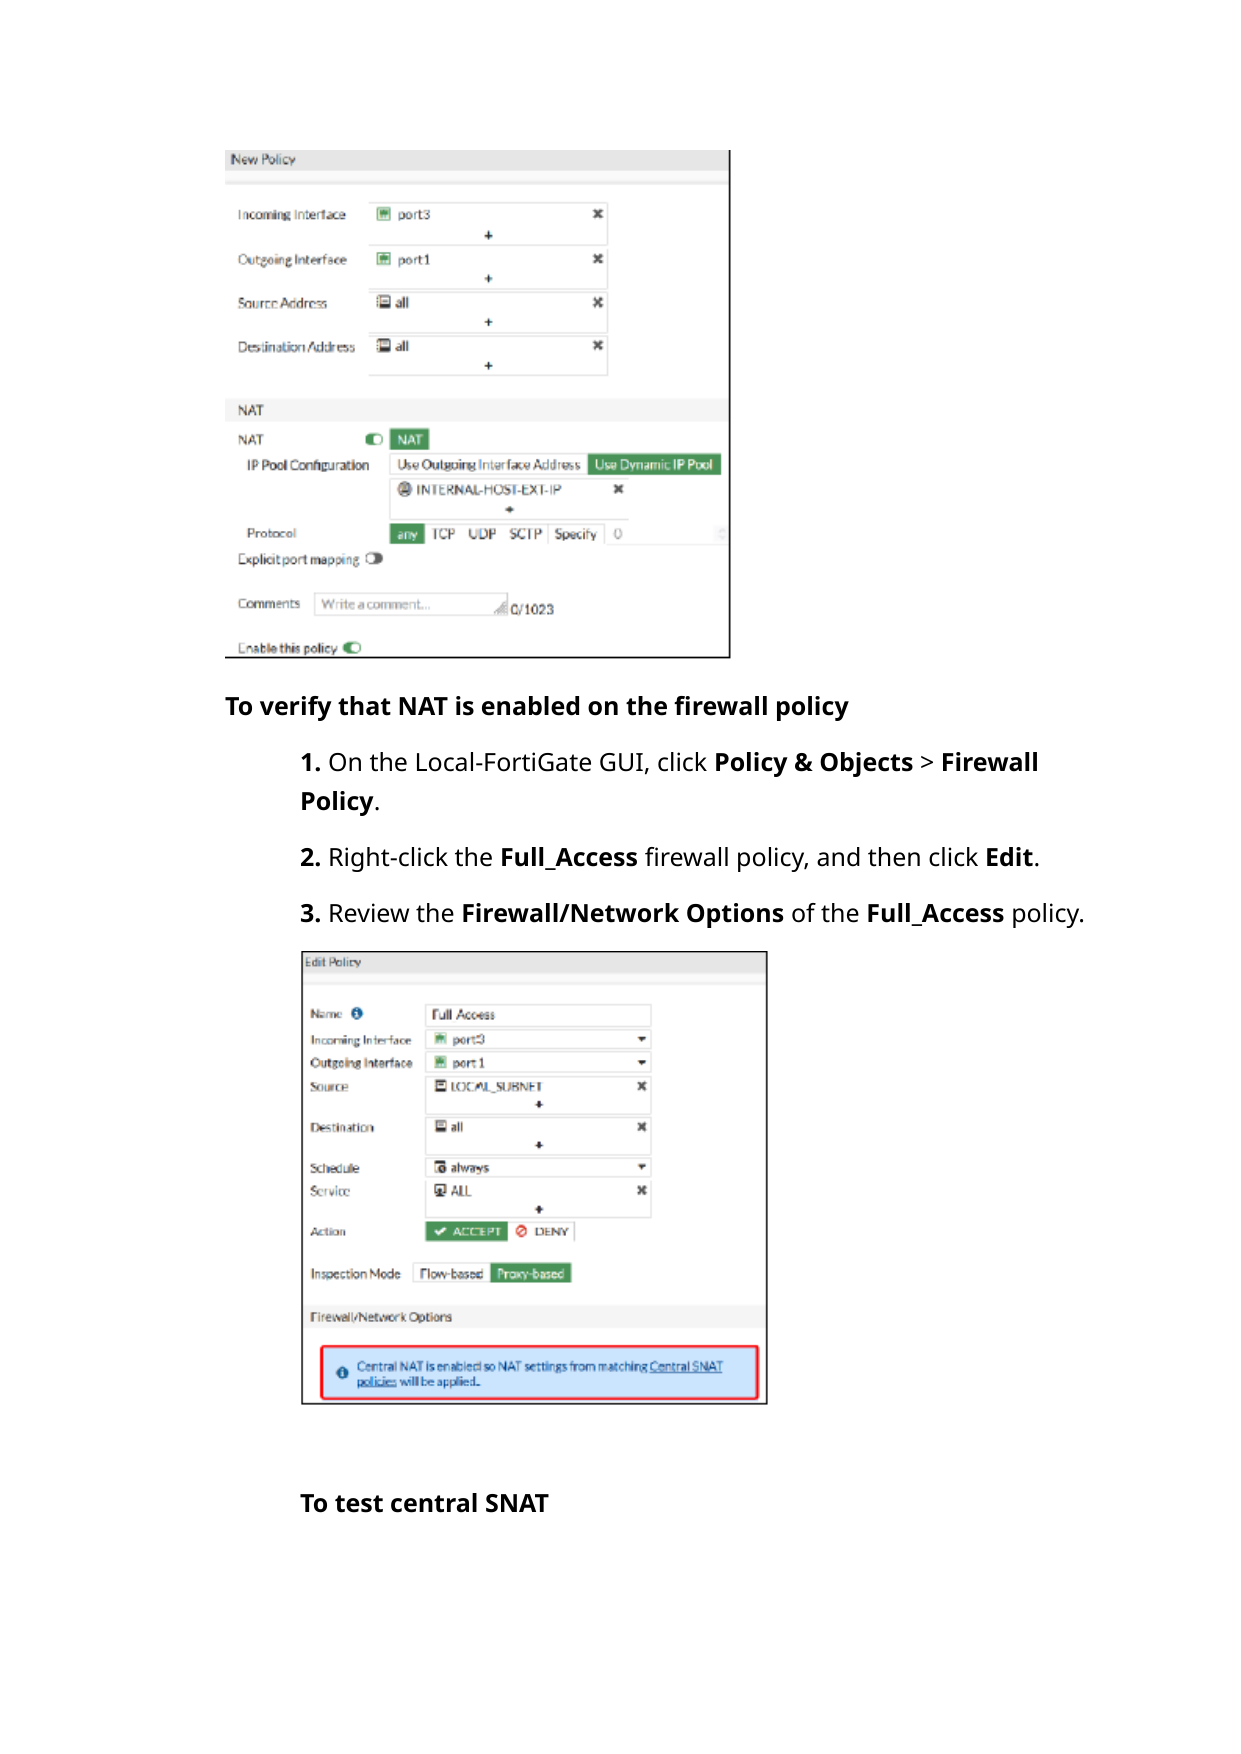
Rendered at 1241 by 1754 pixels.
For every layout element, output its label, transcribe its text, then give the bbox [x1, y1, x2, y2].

picture [225, 150, 737, 668]
text To verify that NAT is enabled on the firewall policy [225, 689, 1090, 723]
text 2. Right-click the Full_Access firewall policy, and then click Edit. [300, 840, 1090, 874]
text 1. On the Local-FortiGate GUI, click Policy & Objects > Firewall Policy. [300, 745, 1090, 818]
text 3. Review the Firewall/Network Options of the Full_Access policy. [300, 896, 1090, 930]
text To test central SNAT [300, 1486, 1090, 1519]
picture [300, 951, 771, 1408]
